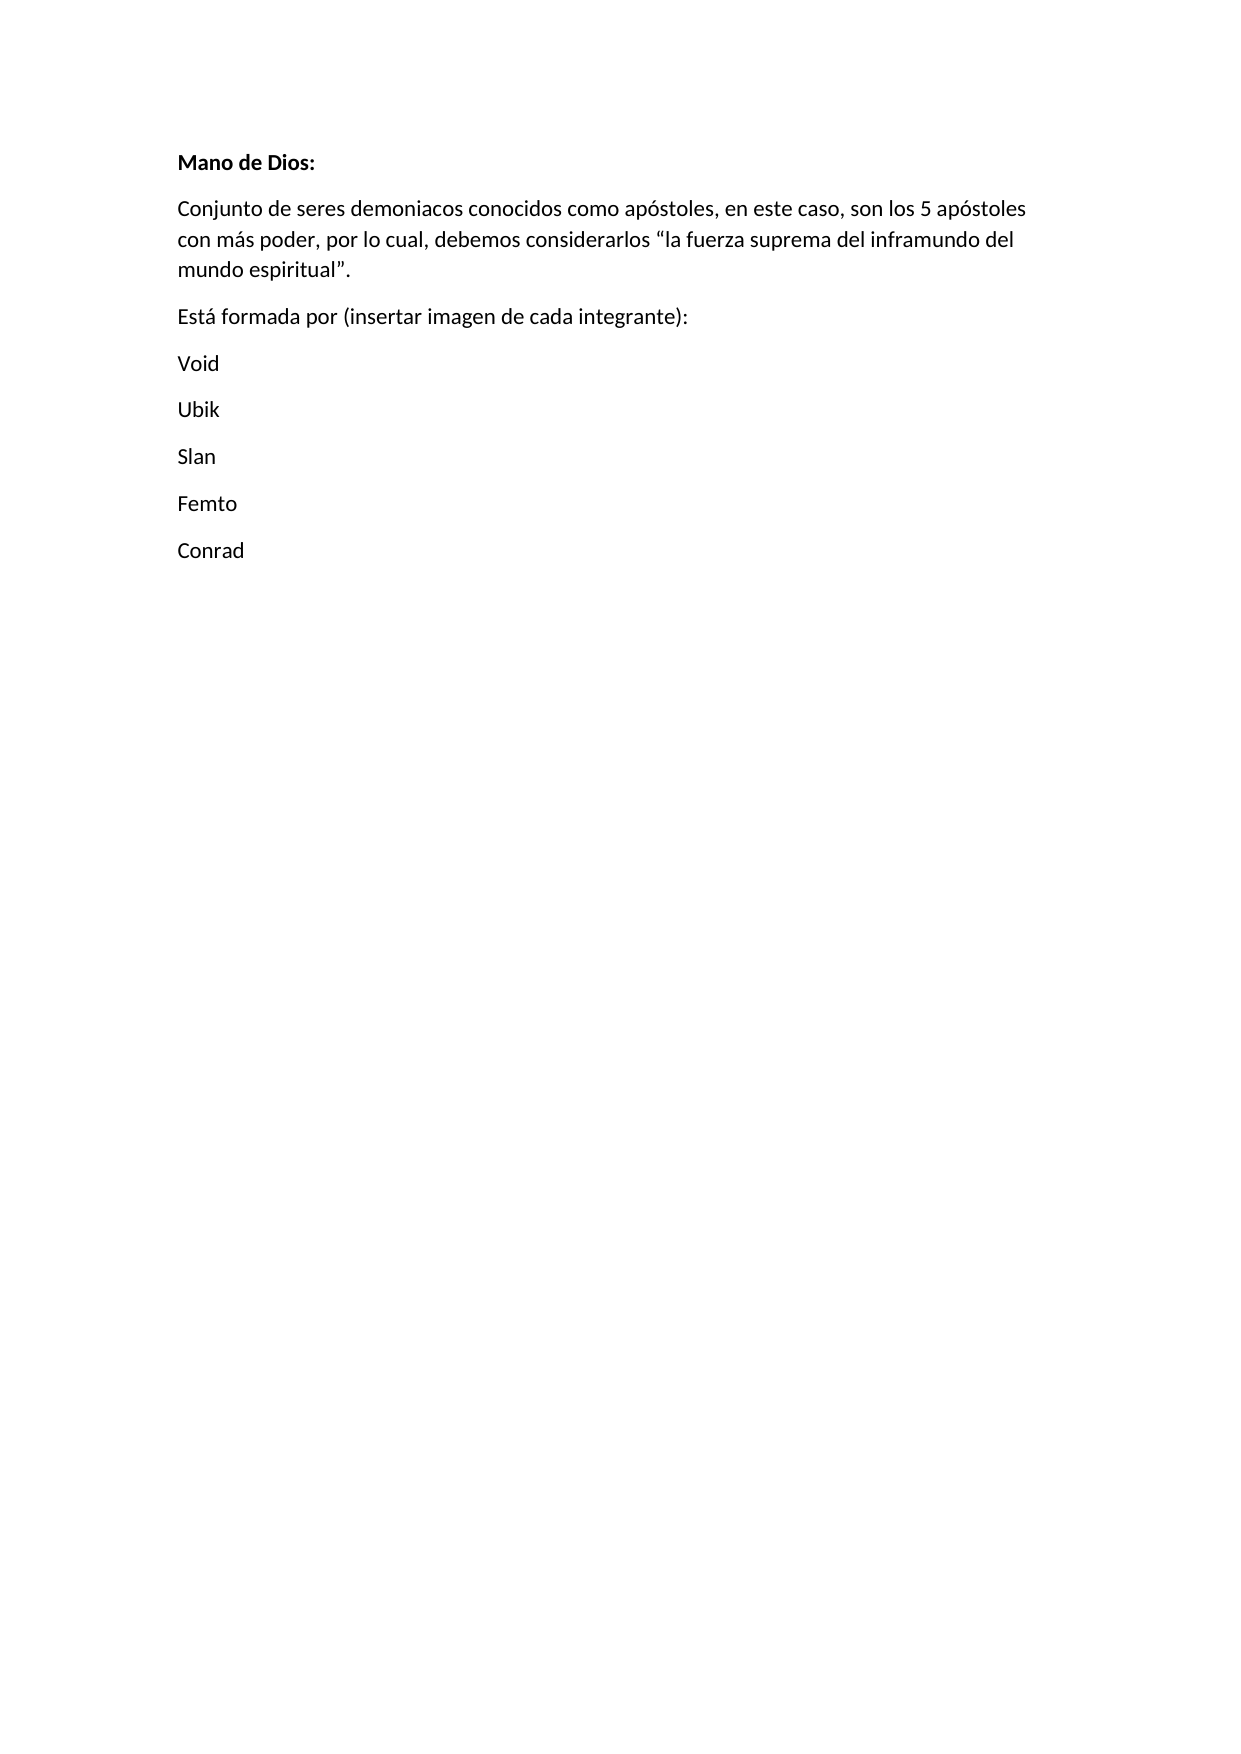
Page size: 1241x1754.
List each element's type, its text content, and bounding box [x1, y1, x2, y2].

text Está formada por (insertar imagen de cada integrante): [177, 302, 1063, 330]
text Void [177, 349, 1063, 377]
text Slan [177, 442, 1063, 470]
text Conjunto de seres demoniacos conocidos como apóstoles, en este caso, son los 5 apóstoles con más poder, por lo cual, debemos considerarlos “la fuerza suprema del inframundo del mundo espiritual”. [177, 194, 1063, 283]
text Femto [177, 489, 1063, 517]
text Mano de Dios: [177, 148, 1063, 176]
text Ubik [177, 396, 1063, 423]
text Conrad [177, 536, 1063, 564]
